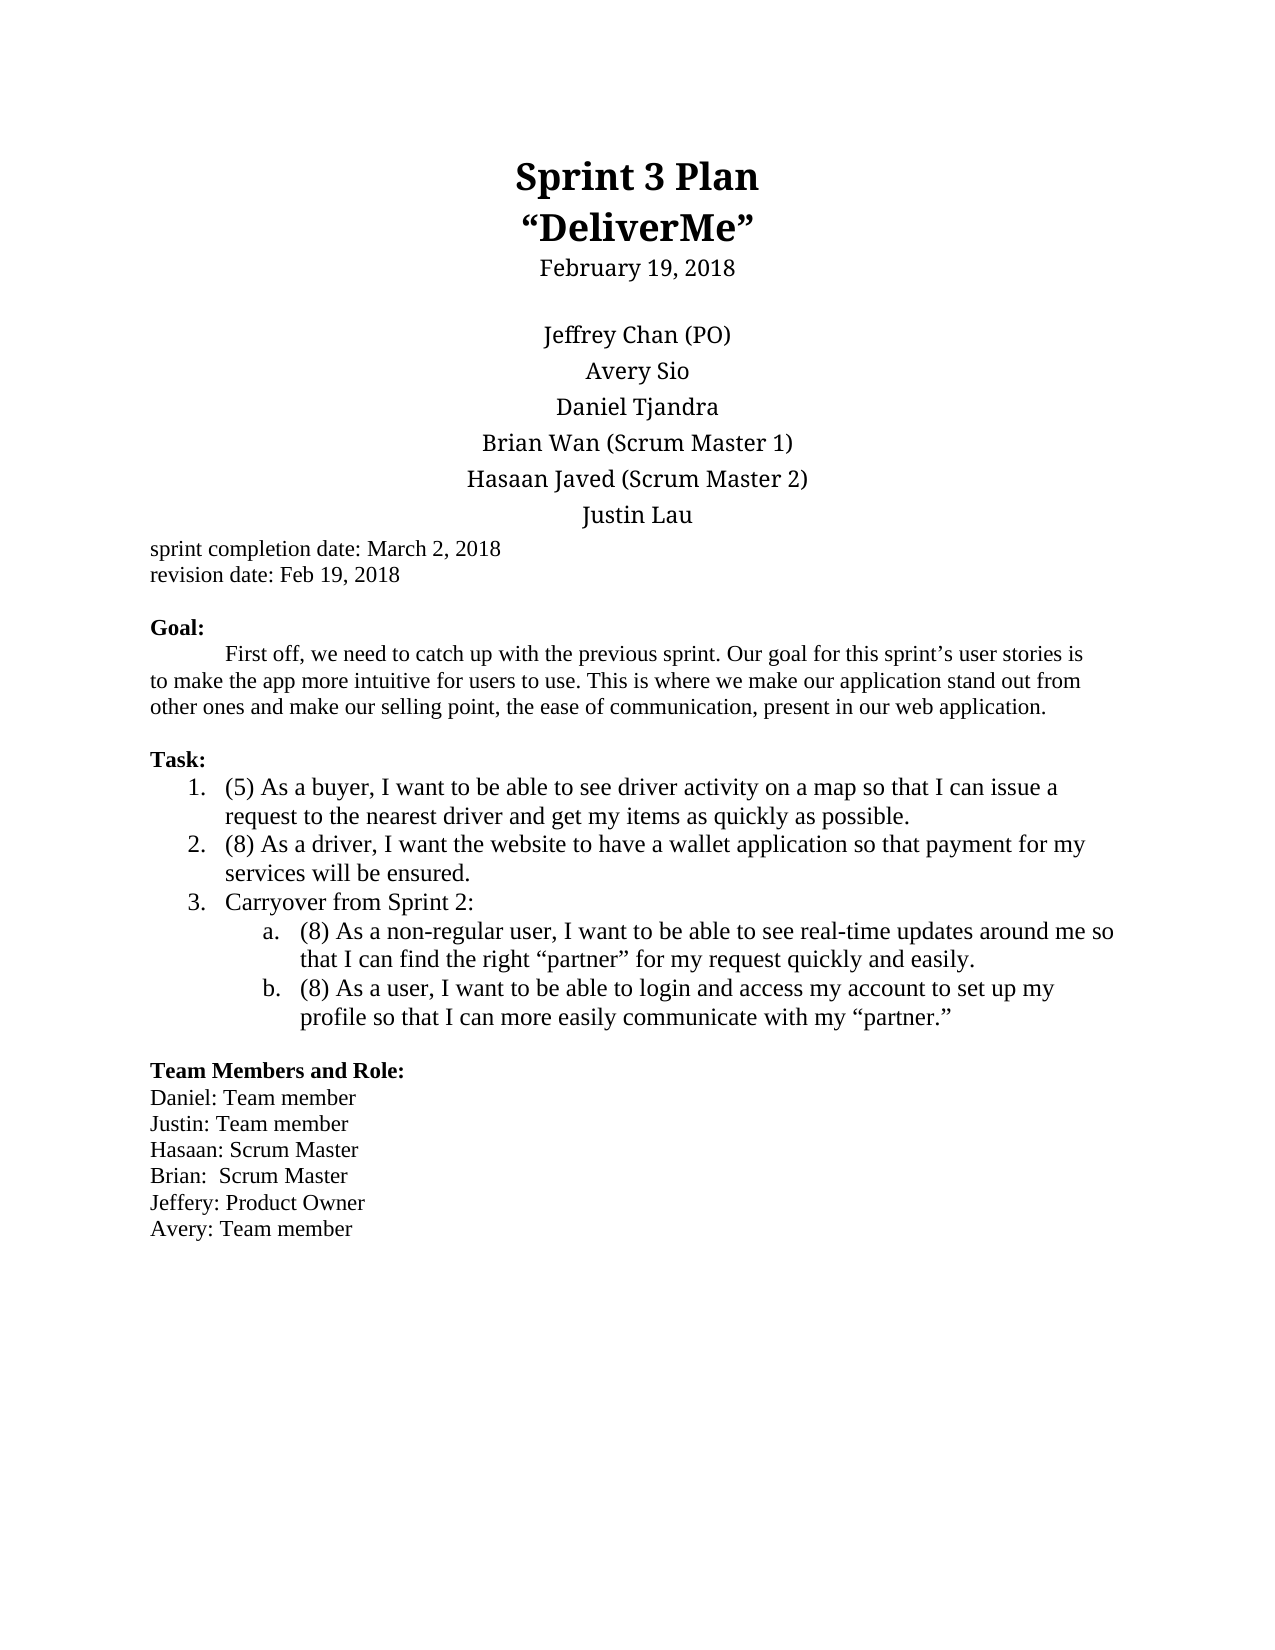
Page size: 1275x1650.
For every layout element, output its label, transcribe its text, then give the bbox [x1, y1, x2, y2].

text Hasaan: Scrum Master [150, 1136, 1125, 1163]
text Brian: Scrum Master [150, 1163, 1125, 1189]
text Jeffrey Chan (PO) [150, 319, 1125, 351]
list Carryover from Sprint 2: [187, 887, 1125, 916]
text First off, we need to catch up with the previous sprint. Our goal for this sprint’s user stories is [225, 640, 1125, 667]
list (8) As a non-regular user, I want to be able to see real-time updates around me so that I can find the right “partner” for my request quickly and easily. [262, 916, 1125, 973]
text revision date: Feb 19, 2018 [150, 561, 1125, 588]
text “DeliverMe” [150, 201, 1125, 252]
text Justin: Team member [150, 1110, 1125, 1136]
text Justin Lau [150, 499, 1125, 530]
text to make the app more intuitive for users to use. This is where we make our application stand out from other ones and make our selling point, the ease of communication, present in our web application. [150, 667, 1125, 719]
text Avery: Team member [150, 1215, 1125, 1242]
text Daniel Tjandra [150, 391, 1125, 422]
text Goal: [150, 614, 1125, 640]
list (5) As a buyer, I want to be able to see driver activity on a map so that I can issue a request to the nearest driver and get my items as quickly as possible. [187, 772, 1125, 829]
text Task: [150, 746, 1125, 772]
text sprint completion date: March 2, 2018 [150, 535, 1125, 561]
text February 19, 2018 [150, 252, 1125, 283]
text Hasaan Javed (Scrum Master 2) [150, 463, 1125, 494]
text Daniel: Team member [150, 1083, 1125, 1110]
text Sprint 3 Plan [150, 150, 1125, 201]
list (8) As a driver, I want the website to have a wallet application so that payment for my services will be ensured. [187, 829, 1125, 887]
text Avery Sio [150, 355, 1125, 386]
list (8) As a user, I want to be able to login and access my account to set up my profile so that I can more easily communicate with my “partner.” [262, 973, 1125, 1031]
text Jeffery: Product Owner [150, 1189, 1125, 1215]
text Brian Wan (Scrum Master 1) [150, 427, 1125, 458]
text Team Members and Role: [150, 1057, 1125, 1083]
